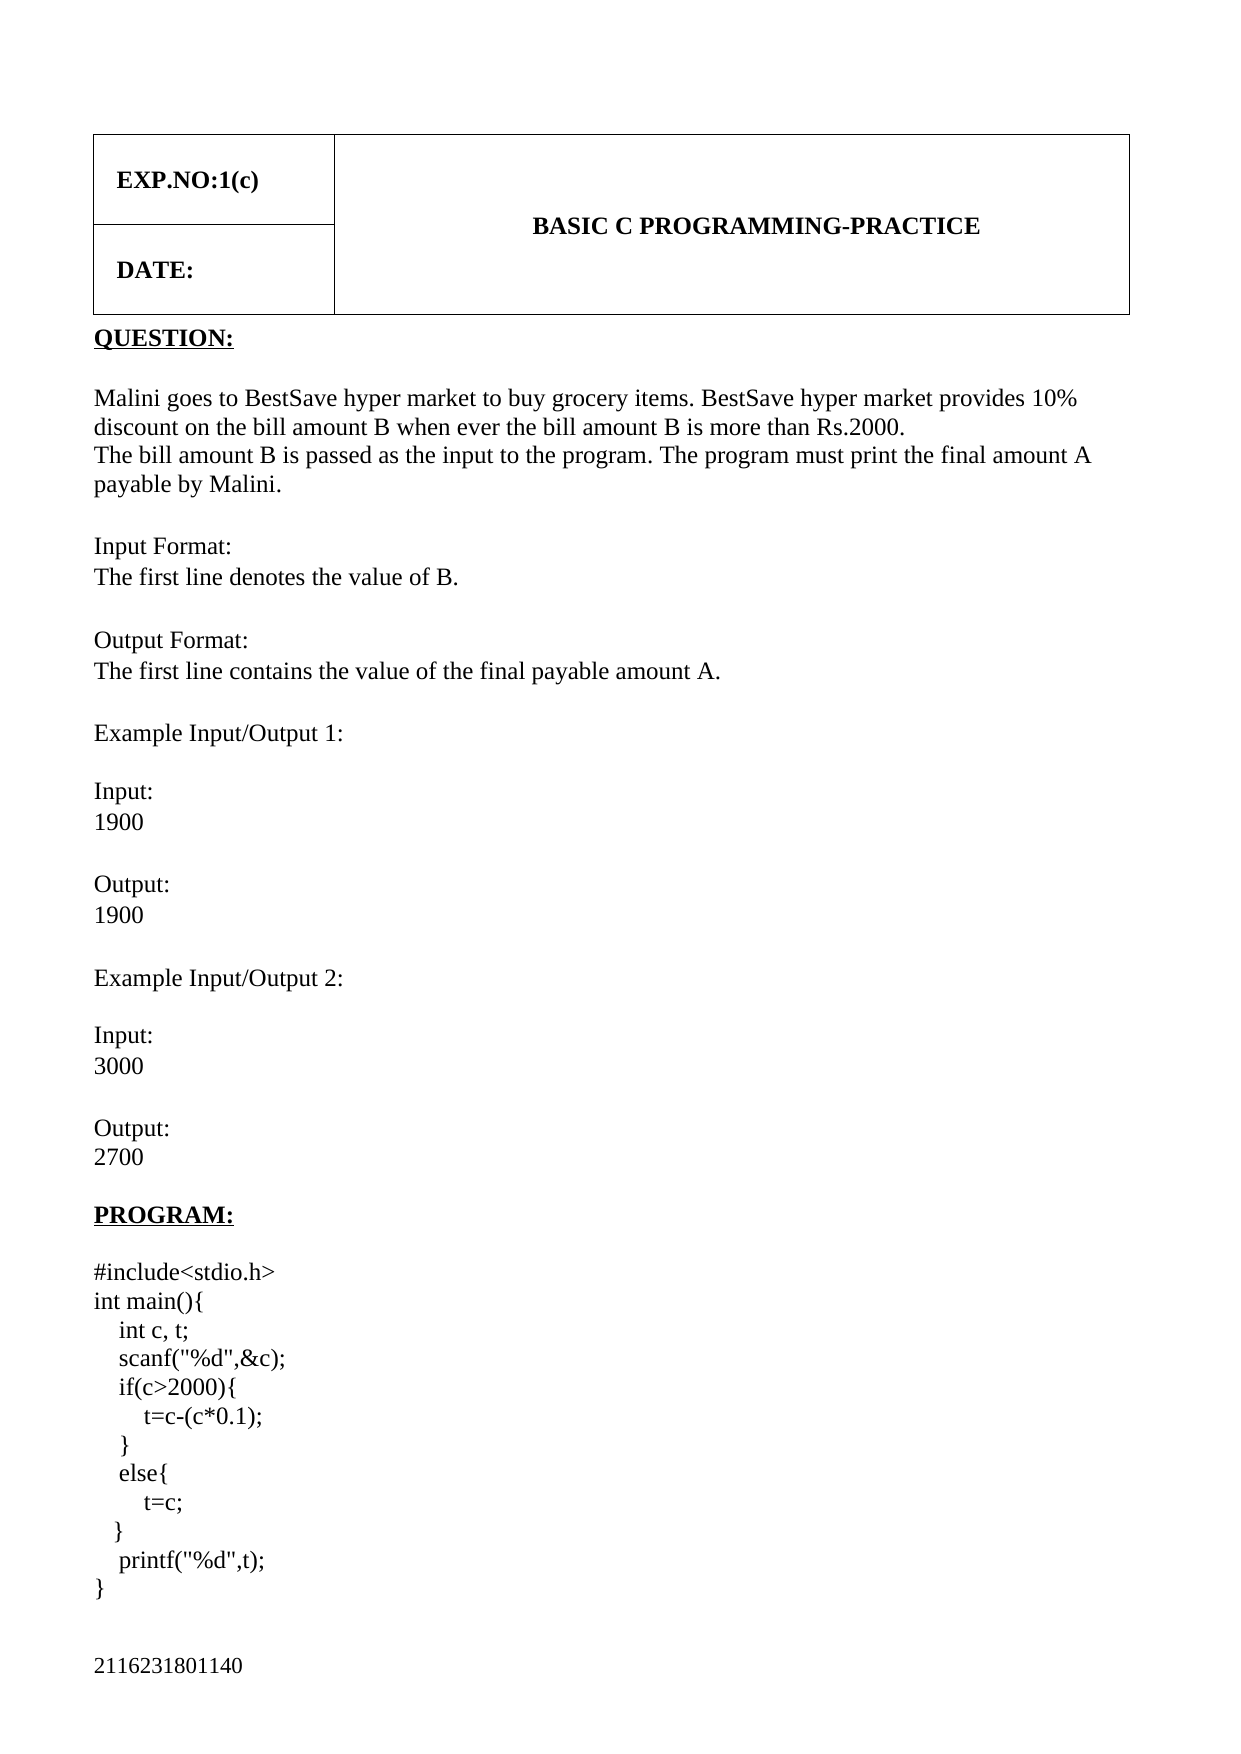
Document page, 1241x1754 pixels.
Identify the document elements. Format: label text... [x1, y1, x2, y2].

text printf("%d",t); [94, 1545, 1155, 1573]
text PROGRAM: [94, 1200, 1155, 1228]
text int c, t; [94, 1315, 1155, 1343]
table_cell DATE: [94, 225, 334, 314]
text 3000 [94, 1051, 1155, 1080]
text Input Format: [94, 531, 1155, 560]
text #include<stdio.h> [94, 1257, 1155, 1286]
table_header BASIC C PROGRAMMING-PRACTICE [335, 135, 1129, 314]
text else{ [94, 1458, 1155, 1487]
text Example Input/Output 2: [94, 963, 1155, 1018]
text Output Format: [94, 625, 1155, 653]
text Input: [94, 1020, 1155, 1049]
table_header EXP.NO:1(c) [94, 135, 334, 224]
text Output: 2700 [94, 1113, 1155, 1171]
text Output: [94, 869, 1155, 898]
text } [94, 1516, 1155, 1545]
text t=c-(c*0.1); [94, 1401, 1155, 1430]
text scanf("%d",&c); [94, 1343, 1155, 1372]
text int main(){ [94, 1286, 1155, 1315]
text The first line denotes the value of B. [94, 562, 1155, 591]
text 1900 [94, 900, 1155, 929]
text QUESTION: [94, 323, 1155, 352]
text 1900 [94, 807, 1155, 836]
text Input: [94, 776, 1155, 804]
text } [94, 1430, 1155, 1458]
text The first line contains the value of the final payable amount A. [94, 656, 1155, 685]
text } [94, 1573, 1155, 1602]
text Malini goes to BestSave hyper market to buy grocery items. BestSave hyper market provides 10% discount on the bill amount B when ever the bill amount B is more than Rs.2000. The bill amount B is passed as the input to the program. The program must print the final amount A payable by Malini. [94, 383, 1155, 498]
text Example Input/Output 1: [94, 718, 1155, 773]
text if(c>2000){ [94, 1372, 1155, 1401]
text t=c; [94, 1487, 1155, 1516]
